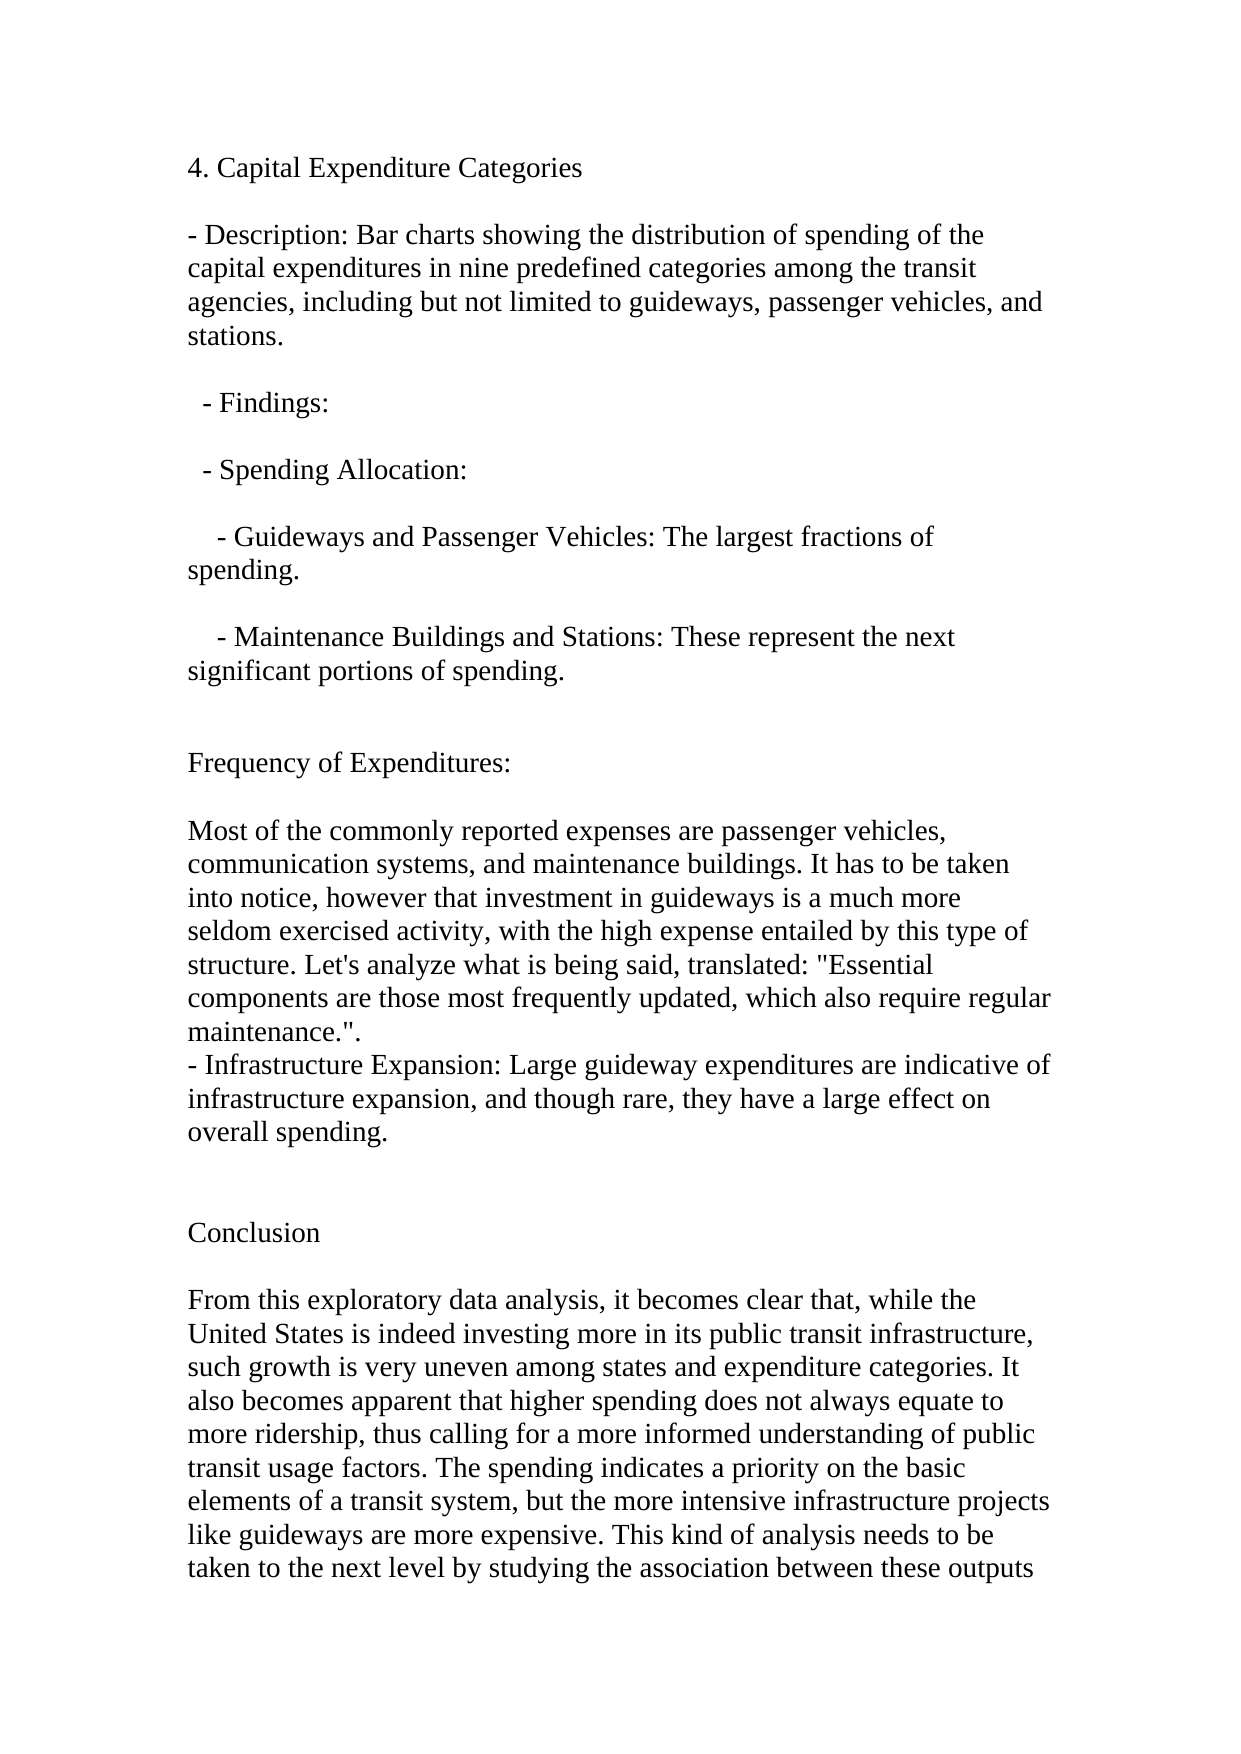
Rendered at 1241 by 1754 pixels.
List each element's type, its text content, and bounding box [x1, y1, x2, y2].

text - Spending Allocation: [187, 452, 1053, 485]
text - Findings: [187, 385, 1053, 418]
text - Maintenance Buildings and Stations: These represent the next significant portions of spending. [187, 619, 1053, 687]
text Conclusion [187, 1215, 1053, 1249]
text - Infrastructure Expansion: Large guideway expenditures are indicative of infrastructure expansion, and though rare, they have a large effect on overall spending. [187, 1047, 1053, 1148]
text Frequency of Expenditures: [187, 746, 1053, 779]
text - Guideways and Passenger Vehicles: The largest fractions of spending. [187, 519, 1053, 586]
text 4. Capital Expenditure Categories [187, 150, 1053, 183]
text Most of the commonly reported expenses are passenger vehicles, communication systems, and maintenance buildings. It has to be taken into notice, however that investment in guideways is a much more seldom exercised activity, with the high expense entailed by this type of structure. Let's analyze what is being said, translated: "Essential components are those most frequently updated, which also require regular maintenance.". [187, 813, 1053, 1047]
